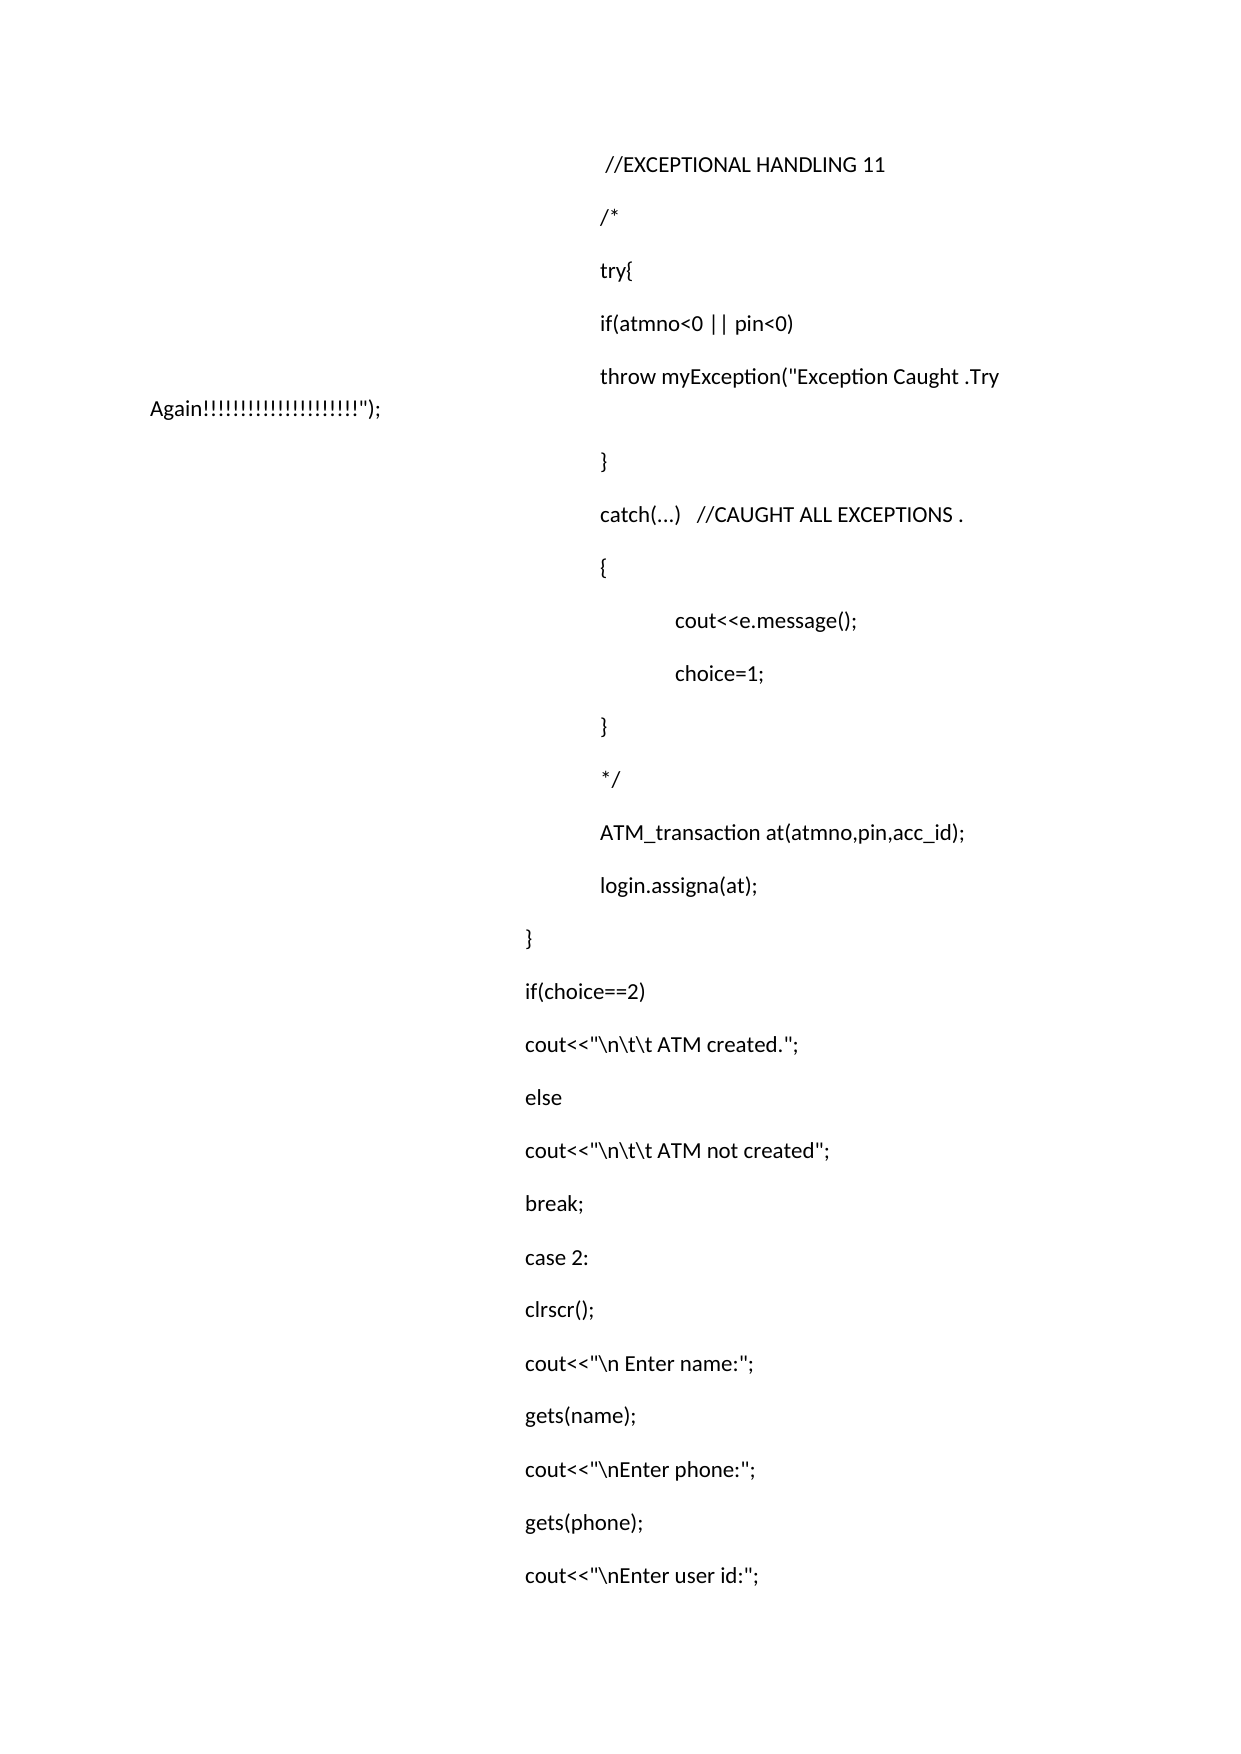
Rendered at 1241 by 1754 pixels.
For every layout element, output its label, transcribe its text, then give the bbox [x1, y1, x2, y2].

text { [150, 553, 1090, 581]
text cout<<"\n\t\t ATM not created"; [150, 1137, 1090, 1164]
text /* [150, 203, 1090, 231]
text throw myException("Exception Caught .Try Again!!!!!!!!!!!!!!!!!!!!!"); [150, 362, 1090, 422]
text ATM_transaction at(atmno,pin,acc_id); [150, 818, 1090, 846]
text try{ [150, 256, 1090, 284]
text cout<<e.message(); [150, 606, 1090, 634]
text break; [150, 1189, 1090, 1218]
text } [150, 924, 1090, 952]
text } [150, 447, 1090, 475]
text cout<<"\n\t\t ATM created."; [150, 1031, 1090, 1058]
text else [150, 1083, 1090, 1112]
text if(choice==2) [150, 977, 1090, 1006]
text gets(phone); [150, 1508, 1090, 1536]
text catch(...) //CAUGHT ALL EXCEPTIONS . [150, 500, 1090, 528]
text clrscr(); [150, 1296, 1090, 1324]
text cout<<"\nEnter phone:"; [150, 1455, 1090, 1483]
text if(atmno<0 || pin<0) [150, 309, 1090, 337]
text gets(name); [150, 1402, 1090, 1430]
text choice=1; [150, 659, 1090, 687]
text cout<<"\n Enter name:"; [150, 1349, 1090, 1377]
text cout<<"\nEnter user id:"; [150, 1561, 1090, 1589]
text //EXCEPTIONAL HANDLING 11 [150, 150, 1090, 178]
text login.assigna(at); [150, 871, 1090, 899]
text case 2: [150, 1243, 1090, 1271]
text */ [150, 765, 1090, 793]
text } [150, 712, 1090, 740]
